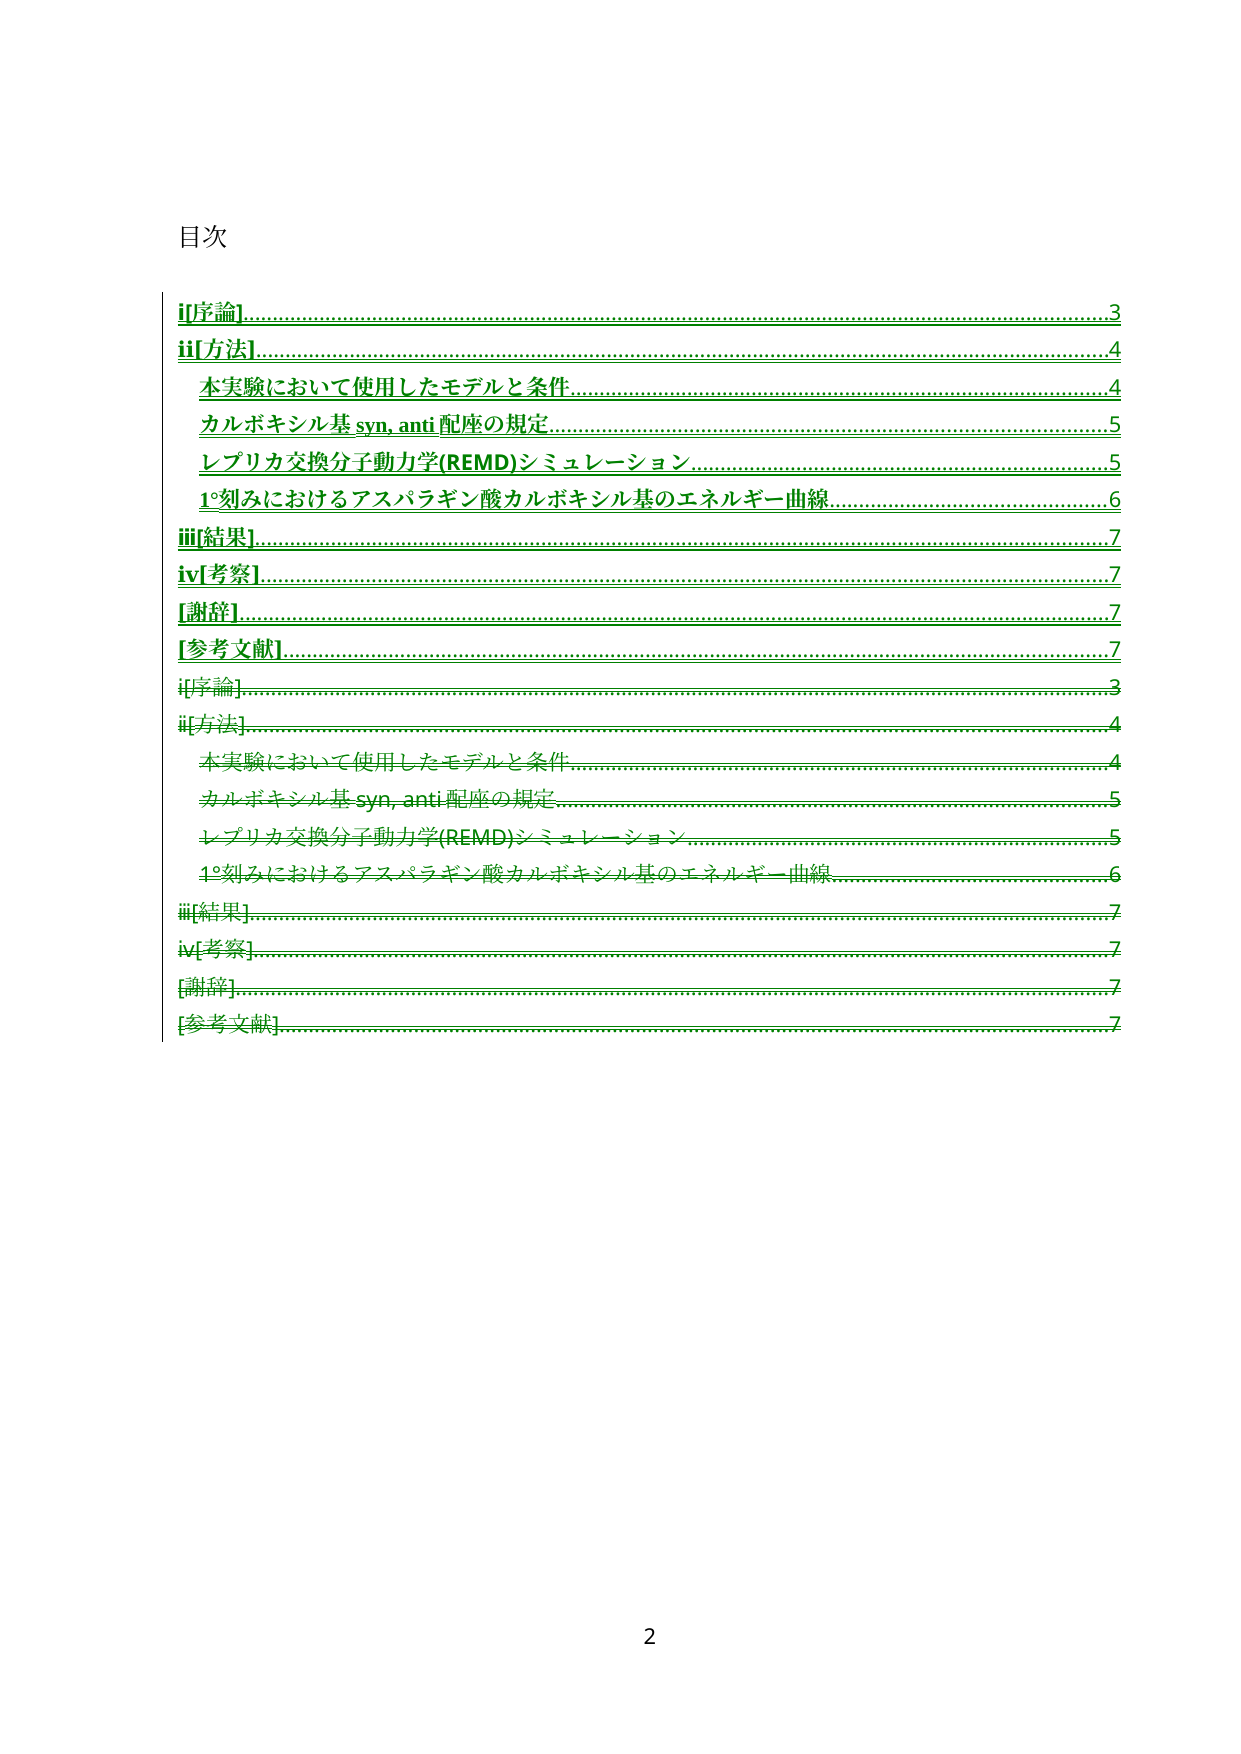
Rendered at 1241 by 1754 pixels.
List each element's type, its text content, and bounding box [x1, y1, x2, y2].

text 目次 [177, 217, 984, 254]
